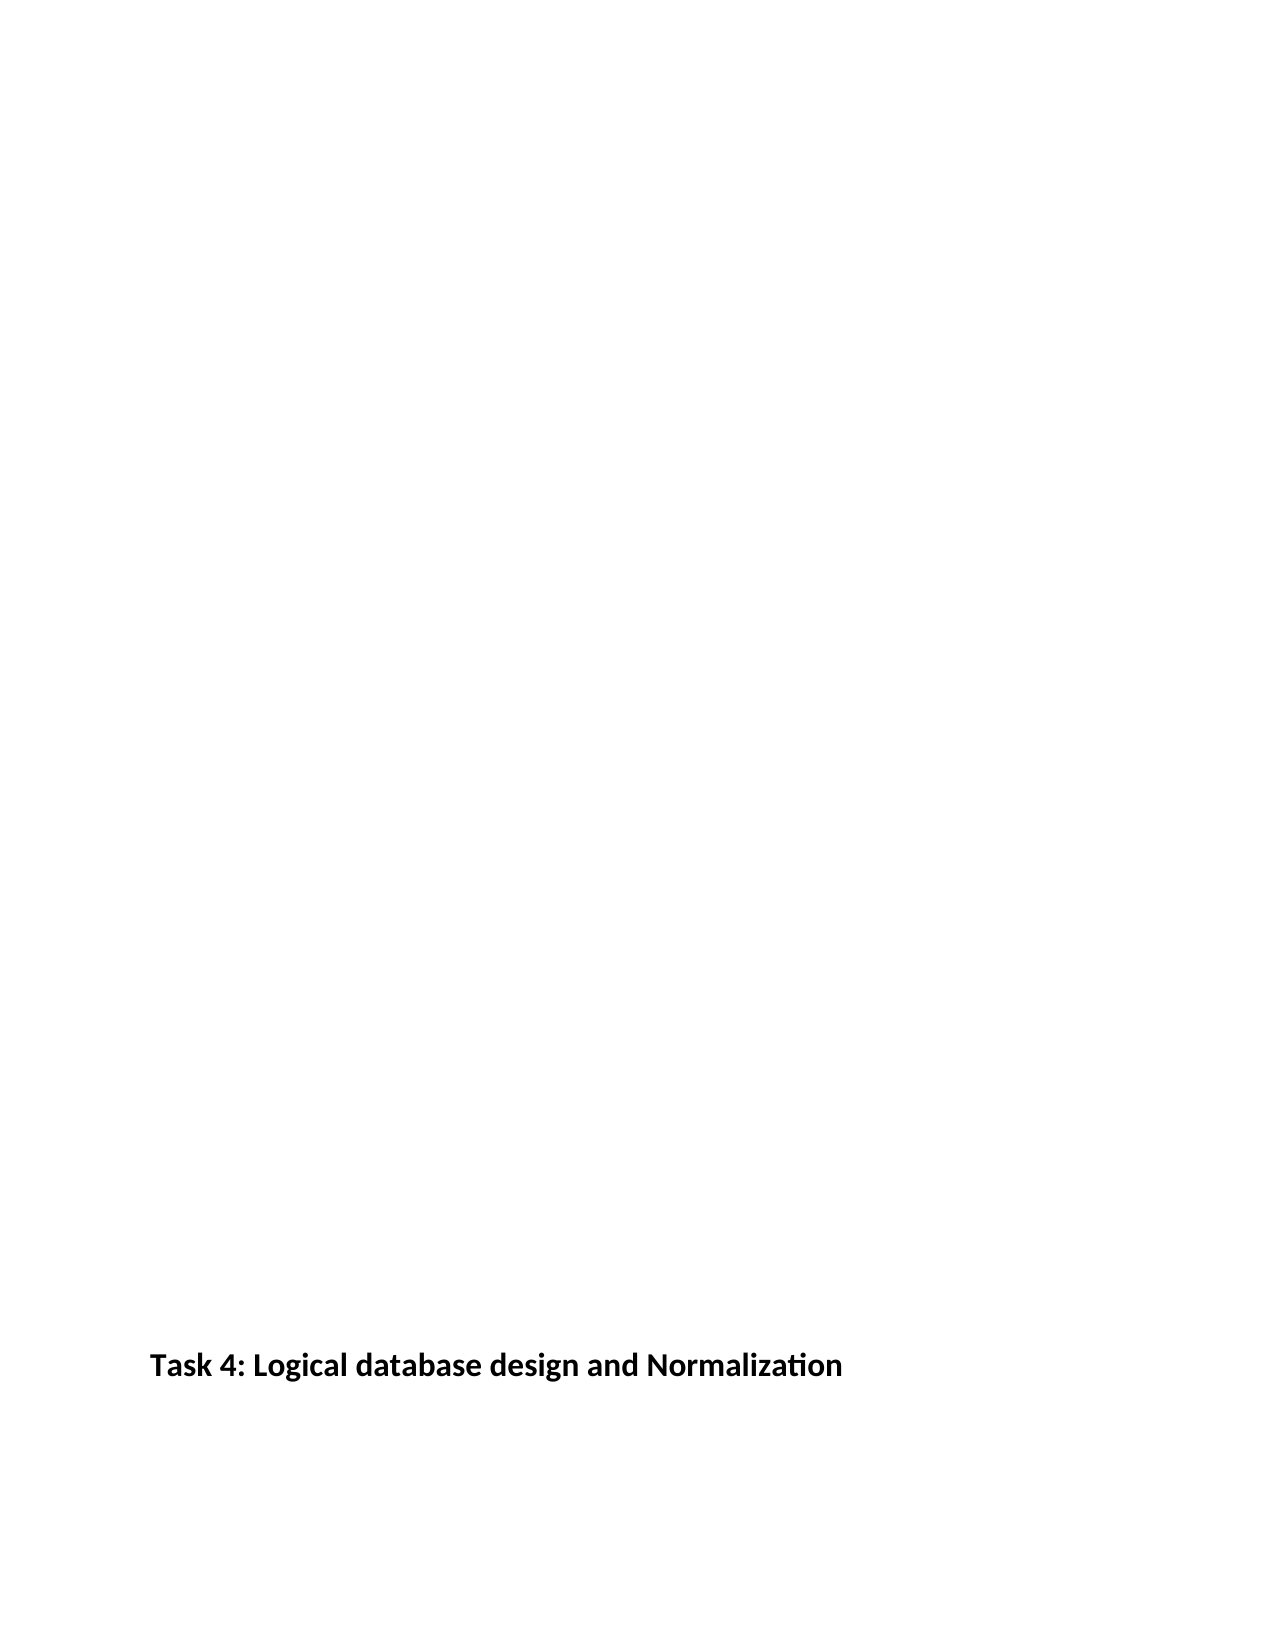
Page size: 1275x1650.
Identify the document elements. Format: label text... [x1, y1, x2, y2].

text Task 4: Logical database design and Normalization [150, 1343, 1125, 1384]
